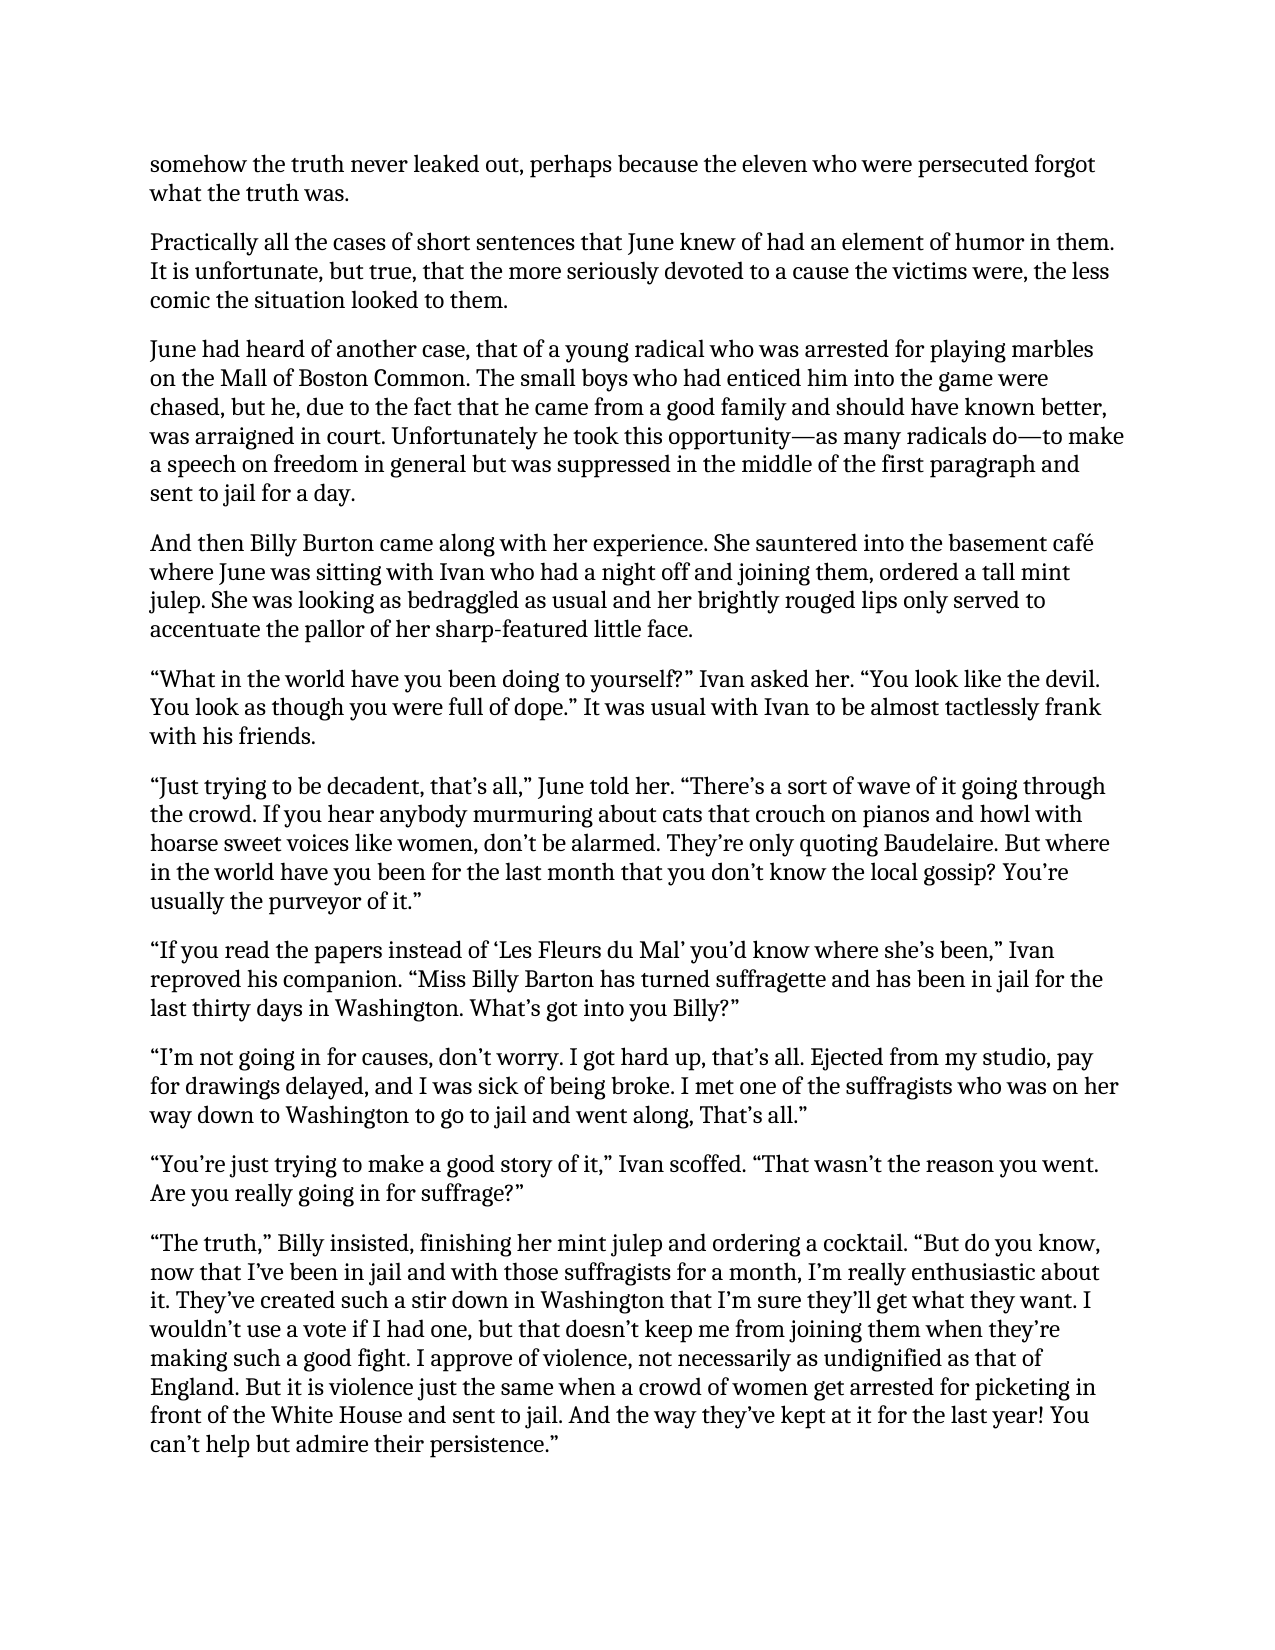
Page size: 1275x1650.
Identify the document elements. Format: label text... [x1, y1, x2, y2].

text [150, 150, 1125, 207]
text “The truth,” Billy insisted, finishing her mint julep and ordering a cocktail. “But do you know, now that I’ve been in jail and with those suffragists for a month, I’m really enthusiastic about it. They’ve created such a stir down in Washington that I’m sure they’ll get what they want. I wouldn’t use a vote if I had one, but that doesn’t keep me from joining them when they’re making such a good fight. I approve of violence, not necessarily as undignified as that of England. But it is violence just the same when a crowd of women get arrested for picketing in front of the White House and sent to jail. And the way they’ve kept at it for the last year! You can’t help but admire their persistence.” [150, 1229, 1125, 1459]
text “What in the world have you been doing to yourself?” Ivan asked her. “You look like the devil. You look as though you were full of dope.” It was usual with Ivan to be almost tactlessly frank with his friends. [150, 664, 1125, 751]
text “I’m not going in for causes, don’t worry. I got hard up, that’s all. Ejected from my studio, pay for drawings delayed, and I was sick of being broke. I met one of the suffragists who was on her way down to Washington to go to jail and went along, That’s all.” [150, 1043, 1125, 1129]
text And then Billy Burton came along with her experience. She sauntered into the basement café where June was sitting with Ivan who had a night off and joining them, ordered a tall mint julep. She was looking as bedraggled as usual and her brightly rouged lips only served to accentuate the pallor of her sharp-featured little face. [150, 529, 1125, 644]
text “If you read the papers instead of ‘Les Fleurs du Mal’ you’d know where she’s been,” Ivan reproved his companion. “Miss Billy Barton has turned suffragette and has been in jail for the last thirty days in Washington. What’s got into you Billy?” [150, 936, 1125, 1022]
text Practically all the cases of short sentences that June knew of had an element of humor in them. It is unfortunate, but true, that the more seriously devoted to a cause the victims were, the less comic the situation looked to them. [150, 228, 1125, 314]
text June had heard of another case, that of a young radical who was arrested for playing marbles on the Mall of Boston Common. The small boys who had enticed him into the game were chased, but he, due to the fact that he came from a good family and should have known better, was arraigned in court. Unfortunately he took this opportunity—as many radicals do—to make a speech on freedom in general but was suppressed in the middle of the first paragraph and sent to jail for a day. [150, 335, 1125, 508]
text “Just trying to be decadent, that’s all,” June told her. “There’s a sort of wave of it going through the crowd. If you hear anybody murmuring about cats that crouch on pianos and howl with hoarse sweet voices like women, don’t be alarmed. They’re only quoting Baudelaire. But where in the world have you been for the last month that you don’t know the local gossip? You’re usually the purveyor of it.” [150, 772, 1125, 915]
text “You’re just trying to make a good story of it,” Ivan scoffed. “That wasn’t the reason you went. Are you really going in for suffrage?” [150, 1150, 1125, 1208]
